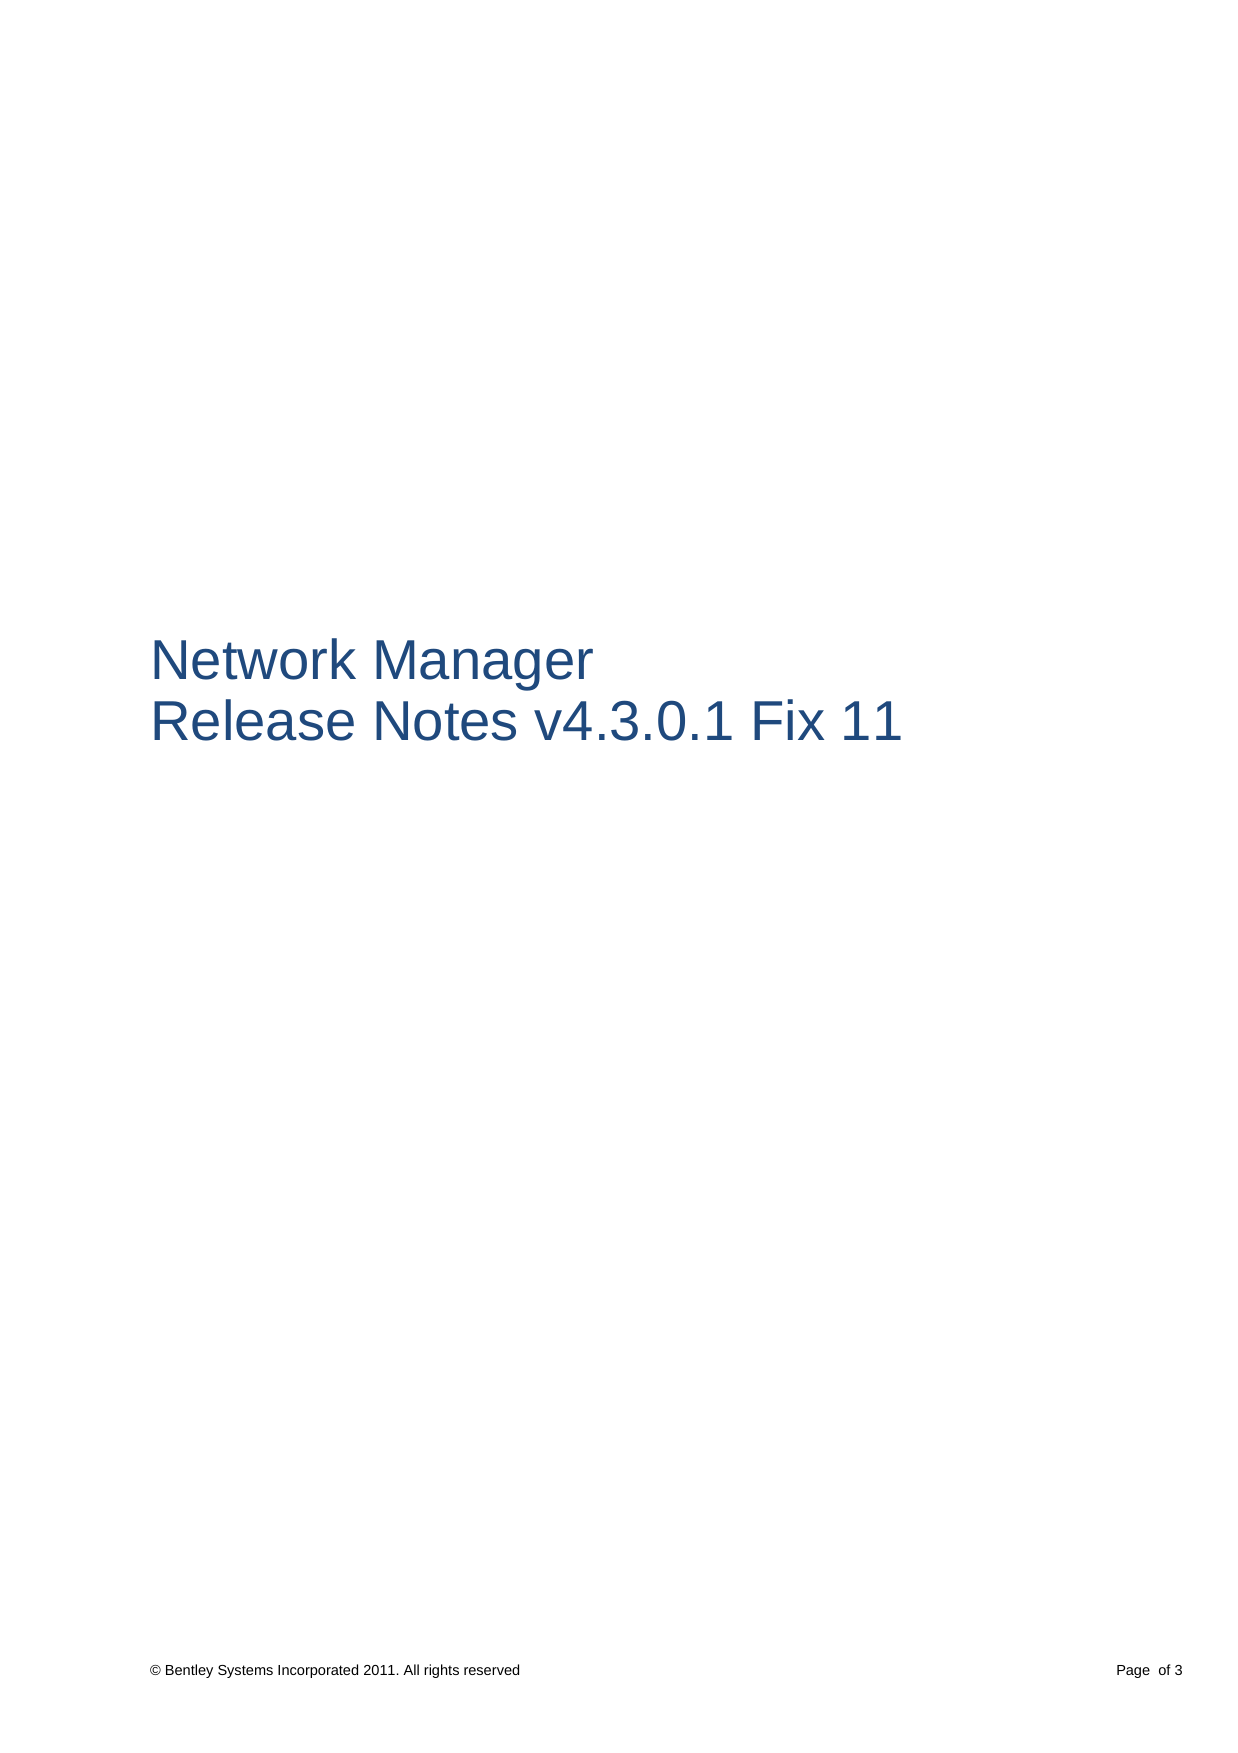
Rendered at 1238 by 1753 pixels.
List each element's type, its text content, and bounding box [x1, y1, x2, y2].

text Network Manager [150, 631, 1089, 692]
text Release Notes v4.3.0.1 Fix 11 [150, 692, 1089, 752]
